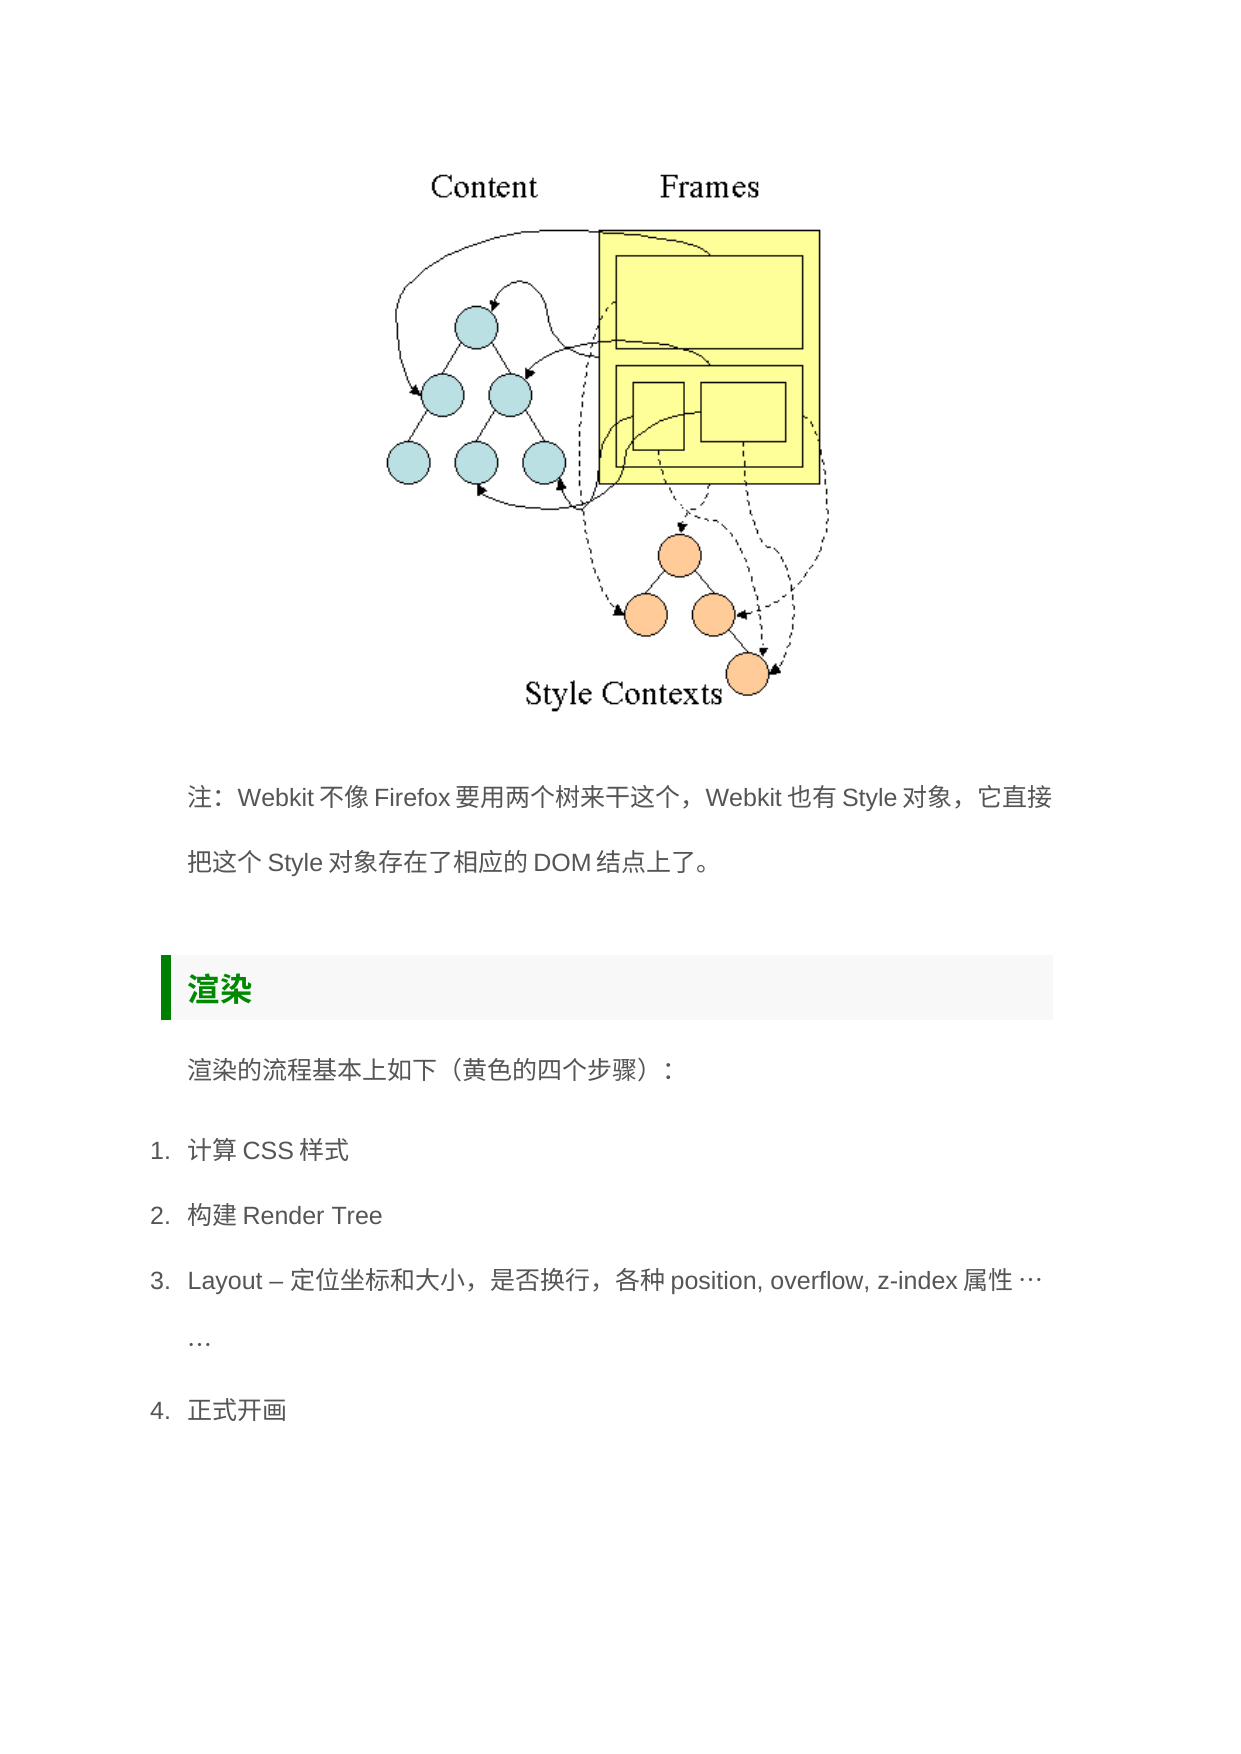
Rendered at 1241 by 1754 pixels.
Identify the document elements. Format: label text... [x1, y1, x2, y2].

list Layout – 定位坐标和大小，是否换行，各种position, overflow, z-index属性 …… [150, 1246, 1053, 1376]
text 渲染的流程基本上如下（黄色的四个步骤）： [187, 1036, 1053, 1101]
list 正式开画 [150, 1376, 1053, 1441]
list 构建Render Tree [150, 1181, 1053, 1246]
picture [363, 162, 877, 734]
text 渲染 [171, 955, 1053, 1020]
text 注：Webkit不像Firefox要用两个树来干这个，Webkit也有Style对象，它直接把这个Style对象存在了相应的DOM结点上了。 [187, 763, 1053, 893]
list 计算CSS样式 [150, 1116, 1053, 1181]
